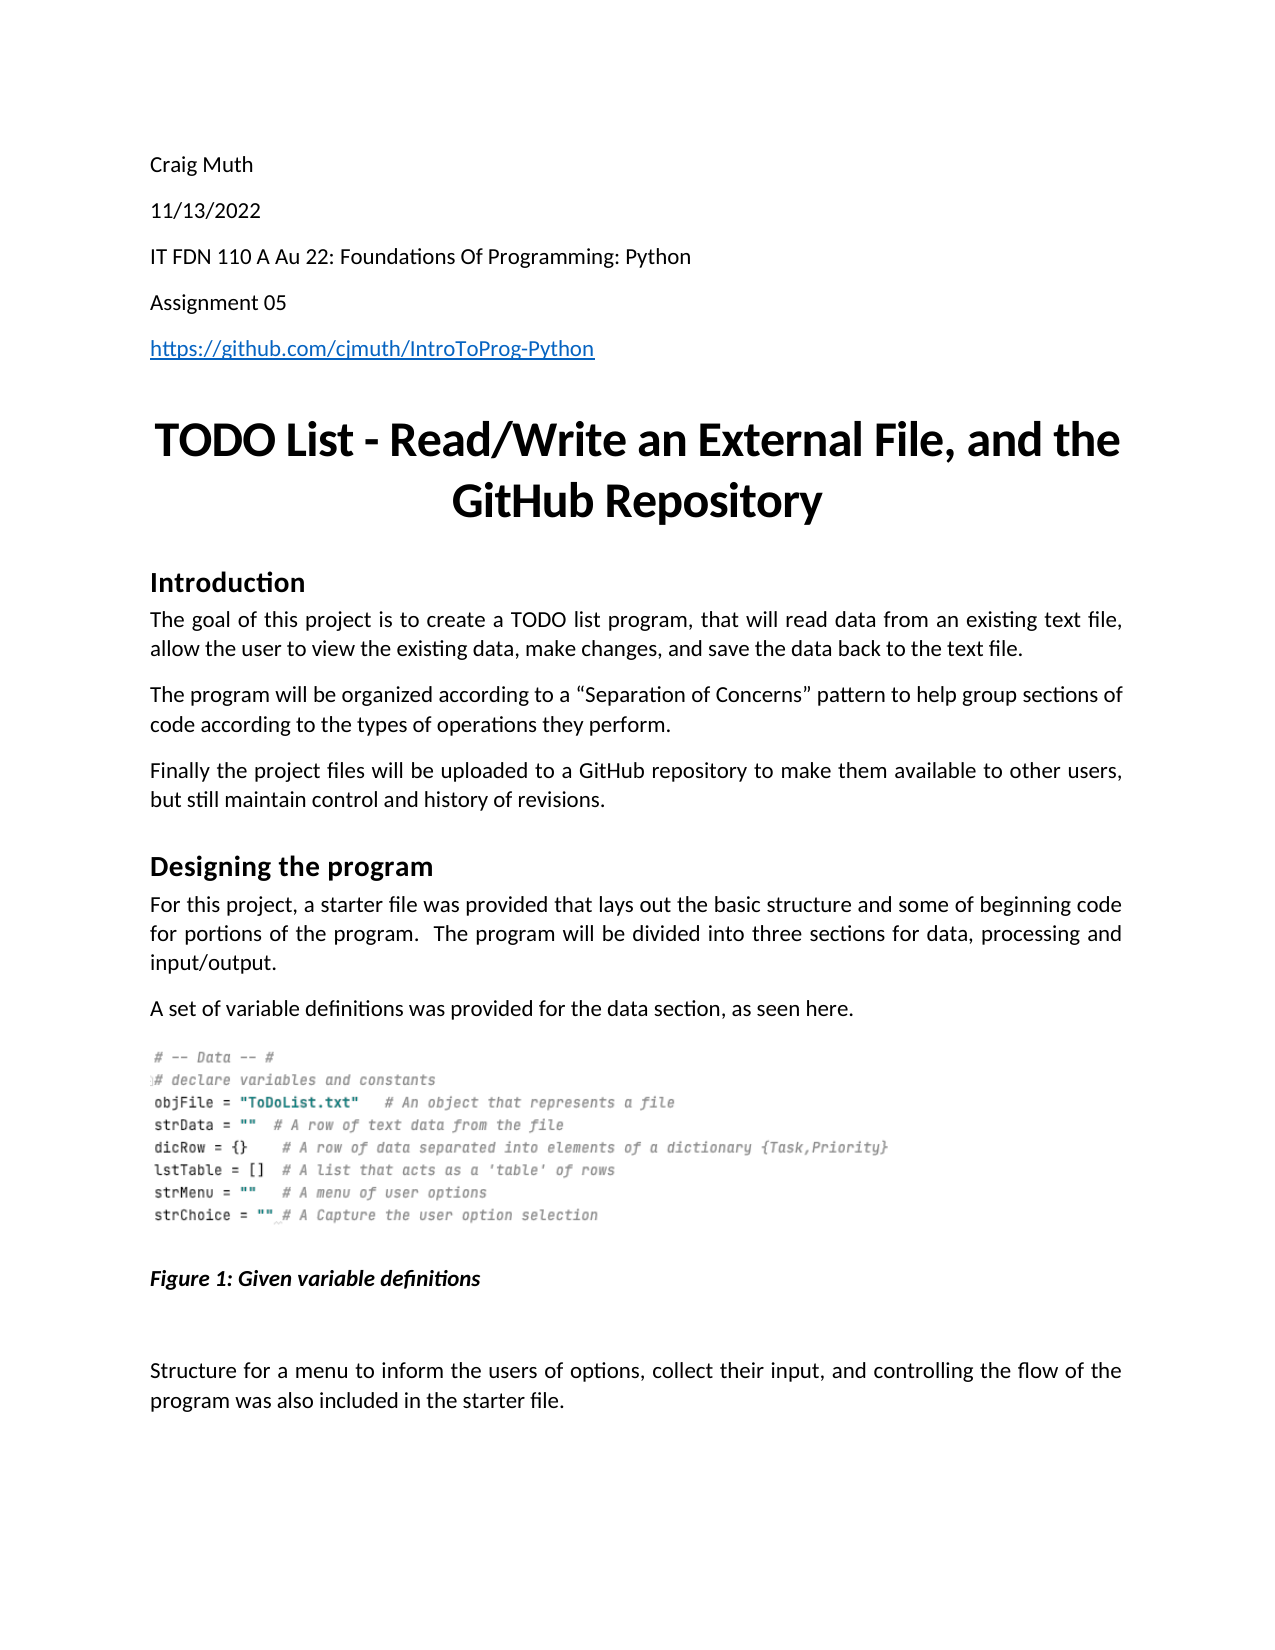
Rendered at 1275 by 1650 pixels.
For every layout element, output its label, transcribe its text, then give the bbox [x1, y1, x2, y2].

text https://github.com/cjmuth/IntroToProg-Python [150, 334, 1125, 362]
text Finally the project files will be uploaded to a GitHub repository to make them available to other users, but still maintain control and history of revisions. [150, 756, 1125, 813]
text 11/13/2022 [150, 196, 1125, 224]
title TODO List - Read/Write an External File, and the GitHub Repository [150, 408, 1125, 530]
text Figure 1: Given variable definitions [150, 1264, 1125, 1292]
subtitle Introduction [150, 564, 1125, 599]
text The goal of this project is to create a TODO list program, that will read data from an existing text file, allow the user to view the existing data, make changes, and save the data back to the text file. [150, 605, 1125, 663]
text Structure for a menu to inform the users of options, collect their input, and controlling the flow of the program was also included in the starter file. [150, 1356, 1125, 1414]
picture [150, 1040, 924, 1247]
text A set of variable definitions was provided for the data section, as seen here. [150, 994, 1125, 1022]
text The program will be organized according to a “Separation of Concerns” pattern to help group sections of code according to the types of operations they perform. [150, 681, 1125, 738]
text For this project, a starter file was provided that lays out the basic structure and some of beginning code for portions of the program. The program will be divided into three sections for data, processing and input/output. [150, 890, 1125, 976]
subtitle Designing the program [150, 848, 1125, 884]
text Assignment 05 [150, 288, 1125, 316]
text IT FDN 110 A Au 22: Foundations Of Programming: Python [150, 242, 1125, 270]
text Craig Muth [150, 150, 1125, 178]
